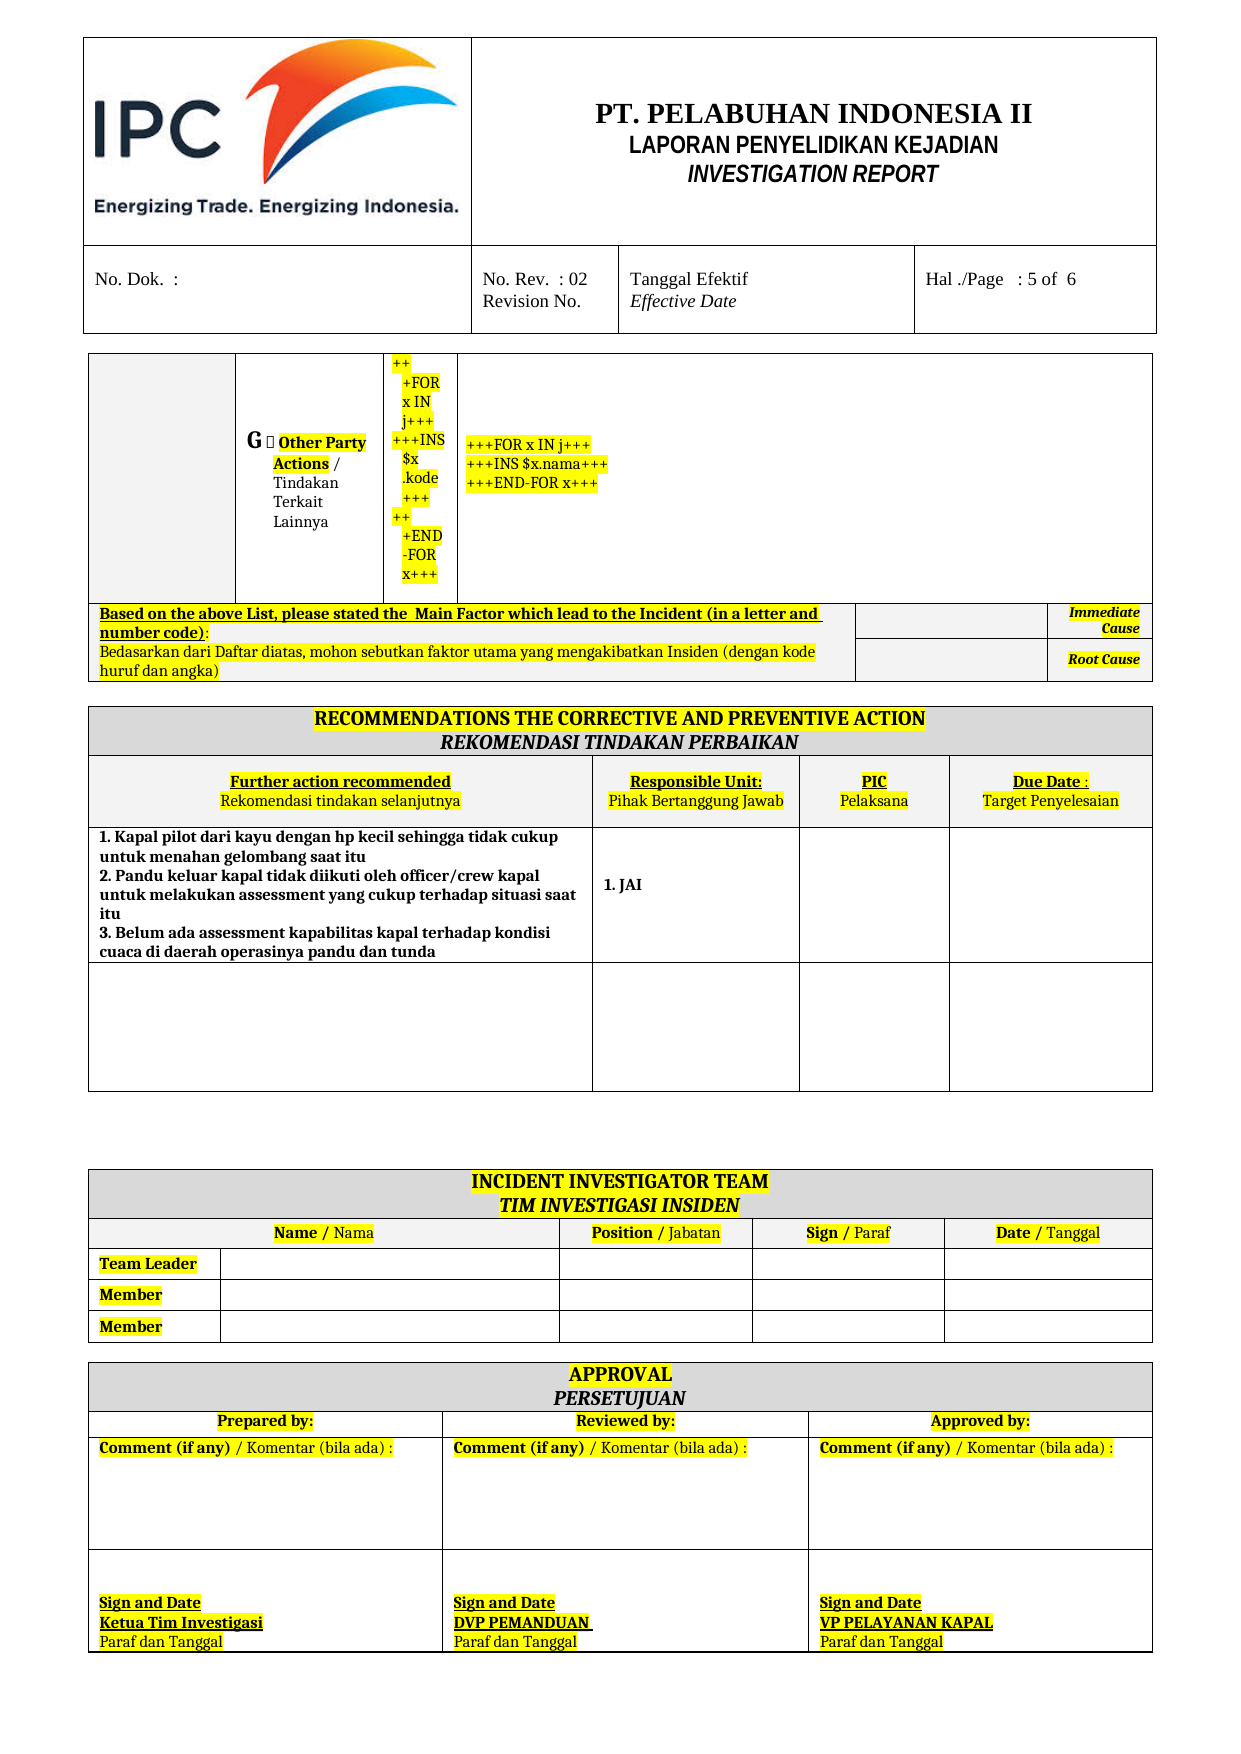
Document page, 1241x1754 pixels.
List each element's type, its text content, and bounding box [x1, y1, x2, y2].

table_header RECOMMENDATIONS THE CORRECTIVE AND PREVENTIVE ACTION REKOMENDASI TINDAKAN PERBAIKAN [89, 707, 1152, 755]
table_cell Due Date : Target Penyelesaian [950, 756, 1152, 827]
table_cell Reviewed by: [443, 1412, 808, 1437]
table_cell Member [89, 1280, 220, 1310]
table_cell [950, 963, 1152, 1091]
table_cell Responsible Unit: Pihak Bertanggung Jawab [593, 756, 799, 827]
table_cell [593, 963, 799, 1091]
table_cell [753, 1249, 944, 1279]
table_cell Approved by: [809, 1412, 1152, 1437]
table_cell Team Leader [89, 1249, 220, 1279]
table_cell PIC Pelaksana [800, 756, 949, 827]
table_cell [89, 963, 592, 1091]
table_cell 1. JAI [593, 828, 799, 962]
table_cell Sign and Date Ketua Tim Investigasi Paraf dan Tanggal [89, 1550, 442, 1651]
table_cell [945, 1311, 1152, 1342]
table_cell +++FOR x IN j+++ +++INS $x.nama+++ +++END-FOR x+++ [458, 354, 1152, 603]
table_cell [221, 1249, 559, 1279]
table_header INCIDENT INVESTIGATOR TEAM TIM INVESTIGASI INSIDEN [739, 1170, 1152, 1218]
table_cell [945, 1280, 1152, 1310]
table_cell Name / Nama [89, 1219, 559, 1248]
table_cell [856, 639, 1047, 681]
picture [94, 38, 460, 217]
table_cell Sign / Paraf [753, 1219, 944, 1248]
table_cell Prepared by: [89, 1412, 442, 1437]
table_header APPROVAL PERSETUJUAN [89, 1363, 1152, 1411]
table_cell G  Other Party Actions / Tindakan Terkait Lainnya [236, 354, 383, 603]
table_cell [800, 828, 949, 962]
table_cell Sign and Date VP PELAYANAN KAPAL Paraf dan Tanggal [809, 1550, 1152, 1651]
table_cell [945, 1249, 1152, 1279]
table_cell [753, 1280, 944, 1310]
table_cell [560, 1249, 752, 1279]
table_cell Further action recommended Rekomendasi tindakan selanjutnya [89, 756, 592, 827]
table_header INCIDENT INVESTIGATOR TEAM TIM INVESTIGASI INSIDEN [89, 1170, 499, 1218]
table_cell [221, 1280, 559, 1310]
table_cell [753, 1311, 944, 1342]
table_cell 1. Kapal pilot dari kayu dengan hp kecil sehingga tidak cukup untuk menahan gelombang saat itu 2. Pandu keluar kapal tidak diikuti oleh officer/crew kapal untuk melakukan assessment yang cukup terhadap situasi saat itu 3. Belum ada assessment kapabilitas kapal terhadap kondisi cuaca di daerah operasinya pandu dan tunda [89, 828, 592, 962]
table_cell Comment (if any) / Komentar (bila ada) : [809, 1438, 1152, 1548]
table_cell Root Cause [1048, 639, 1152, 681]
table_cell Immediate Cause [1048, 604, 1102, 638]
table_cell Sign and Date DVP PEMANDUAN Paraf dan Tanggal [443, 1550, 808, 1651]
table_cell Position / Jabatan [560, 1219, 752, 1248]
table_cell Comment (if any) / Komentar (bila ada) : [89, 1438, 442, 1548]
table_cell Member [89, 1311, 220, 1342]
table_cell [856, 604, 1047, 638]
table_cell Based on the above List, please stated the Main Factor which lead to the Incident (in a letter and number code): Bedasarkan dari Daftar diatas, mohon sebutkan faktor utama yang mengakibatkan Insiden (dengan kode huruf dan angka) [89, 604, 855, 681]
table_cell Comment (if any) / Komentar (bila ada) : [443, 1438, 808, 1548]
table_cell [560, 1311, 752, 1342]
table_cell [560, 1280, 752, 1310]
table_cell [950, 828, 1152, 962]
table_cell Date / Tanggal [945, 1219, 1152, 1248]
table_cell [800, 963, 949, 1091]
table_cell [221, 1311, 559, 1342]
table_cell +++FOR x IN j+++ +++INS $x.kode+++ +++END-FOR x+++ [384, 354, 457, 603]
